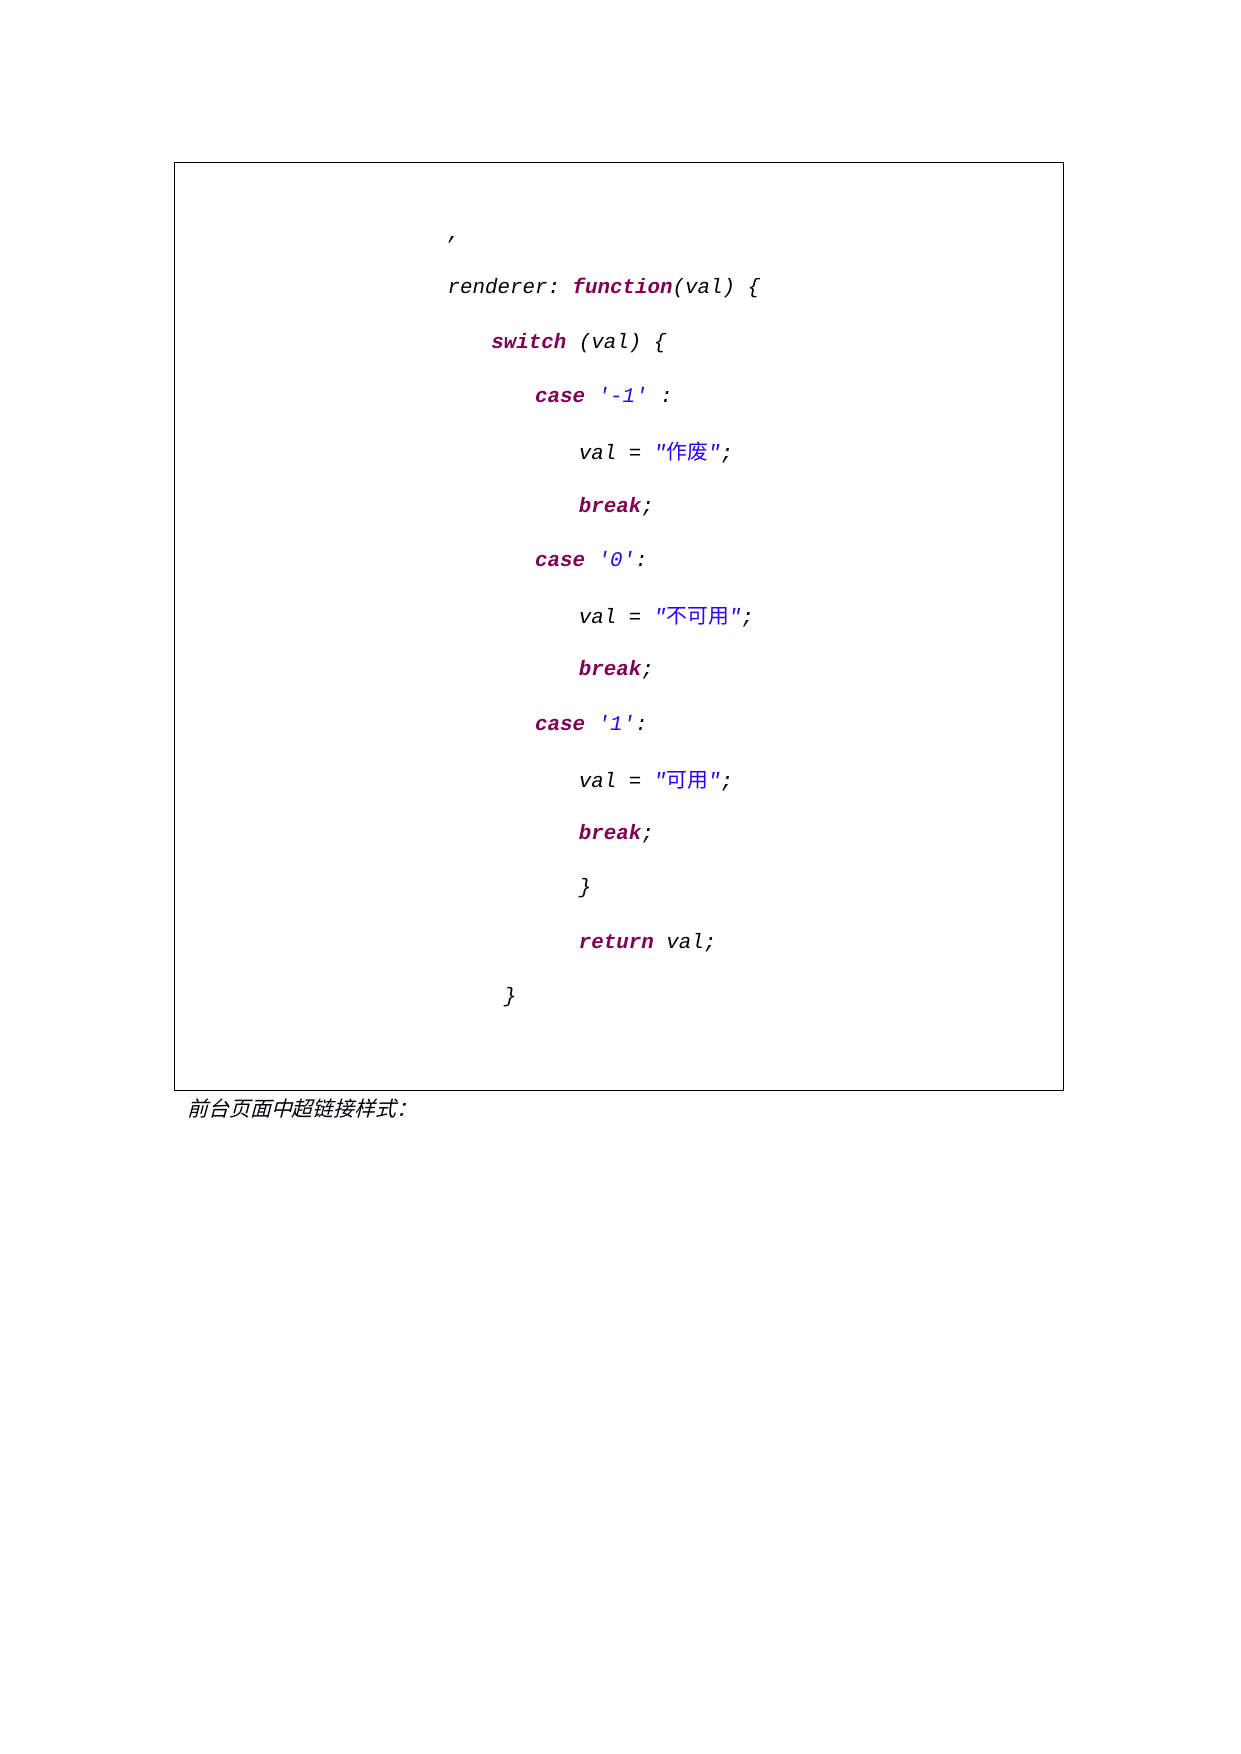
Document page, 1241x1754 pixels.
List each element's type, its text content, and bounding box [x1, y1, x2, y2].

table_header , renderer: function(val) { switch (val) { case '-1' : val = "作废"; break; case '0': val = "不可用"; break; case '1': val = "可用"; break; } return val; } [175, 163, 1063, 1090]
text 前台页面中超链接样式： [187, 1091, 1053, 1123]
